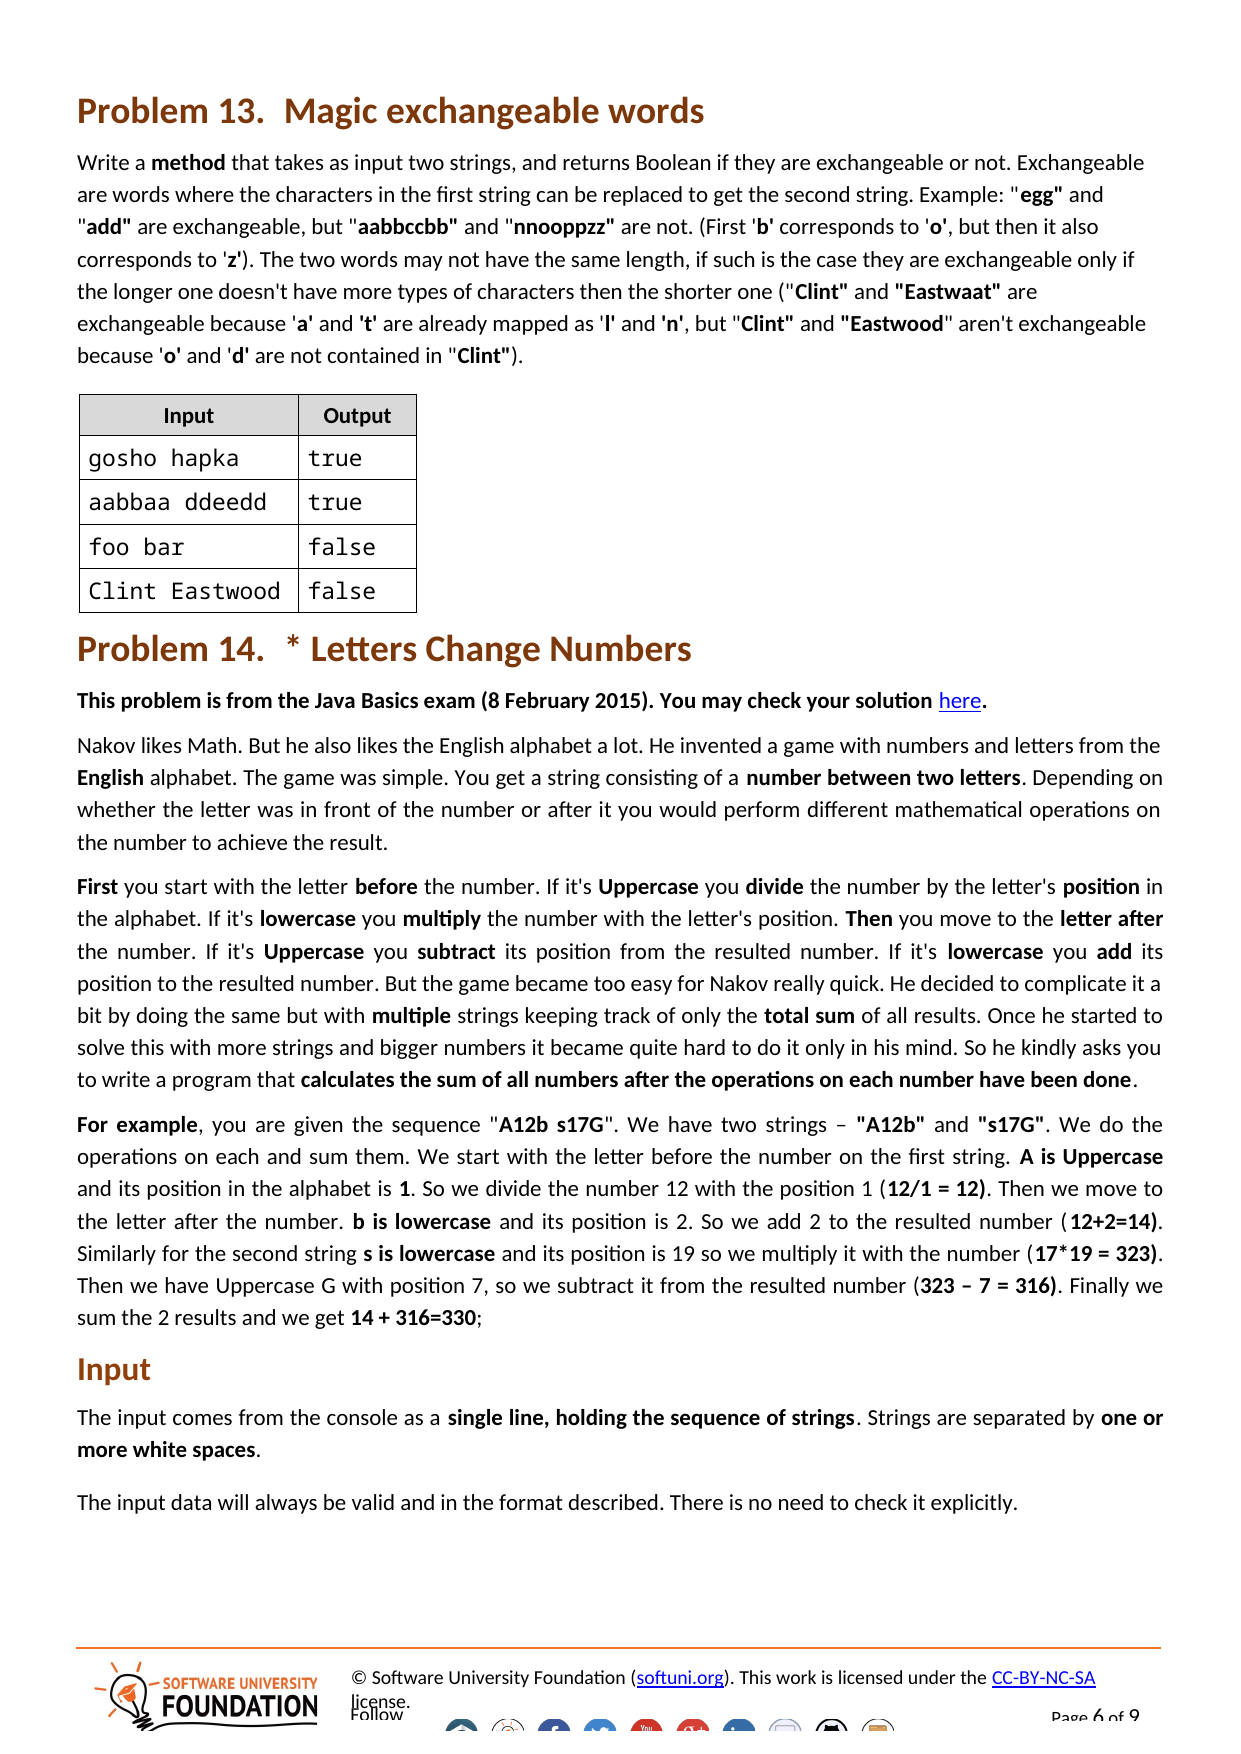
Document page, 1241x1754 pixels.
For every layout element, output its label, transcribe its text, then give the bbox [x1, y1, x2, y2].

picture [722, 1719, 756, 1731]
picture [491, 1719, 524, 1731]
table_header Input [80, 395, 298, 435]
subtitle Magic exchangeable words [77, 87, 1163, 133]
text First you start with the letter before the number. If it's Uppercase you divide the number by the letter's position in the alphabet. If it's lowercase you multiply the number with the letter's position. Then you move to the letter after the number. If it's Uppercase you subtract its position from the resulted number. If it's lowercase you add its position to the resulted number. But the game became too easy for Nakov really quick. He decided to complicate it a bit by doing the same but with multiple strings keeping track of only the total sum of all results. Once he started to solve this with more strings and bigger numbers it became quite hard to do it only in his mind. So he kindly asks you to write a program that calculates the sum of all numbers after the operations on each number have been done. [77, 872, 1163, 1093]
table_cell aabbaa ddeedd [80, 480, 298, 523]
table_cell Clint Eastwood [80, 569, 298, 612]
picture [630, 1719, 663, 1731]
text For example, you are given the sequence "A12b s17G". We have two strings – "A12b" and "s17G". We do the operations on each and sum them. We start with the letter before the number on the first string. A is Uppercase and its position in the alphabet is 1. So we divide the number 12 with the position 1 (12/1 = 12). Then we move to the letter after the number. b is lowercase and its position is 2. So we add 2 to the resulted number (12+2=14). Similarly for the second string s is lowercase and its position is 19 so we multiply it with the number (17*19 = 323). Then we have Uppercase G with position 7, so we subtract it from the resulted number (323 – 7 = 316). Finally we sum the 2 results and we get 14 + 316=330; [77, 1110, 1163, 1331]
text Nakov likes Math. But he also likes the English alphabet a lot. He invented a game with numbers and letters from the English alphabet. The game was simple. You get a string consisting of a number between two letters. Depending on whether the letter was in front of the number or after it you would perform different mathematical operations on the number to achieve the result. [77, 731, 1163, 856]
text The input comes from the console as a single line, holding the sequence of strings. Strings are separated by one or more white spaces. [77, 1403, 1163, 1463]
picture [93, 1661, 318, 1731]
picture [768, 1719, 802, 1731]
subtitle * Letters Change Numbers [77, 625, 1163, 671]
picture [676, 1719, 709, 1731]
picture [583, 1719, 617, 1731]
text Write a method that takes as input two strings, and returns Boolean if they are exchangeable or not. Exchangeable are words where the characters in the first string can be replaced to get the second string. Example: "egg" and "add" are exchangeable, but "aabbccbb" and "nnooppzz" are not. (First 'b' corresponds to 'o', but then it also corresponds to 'z'). The two words may not have the same length, if such is the case they are exchangeable only if the longer one doesn't have more types of characters then the shorter one ("Clint" and "Eastwaat" are exchangeable because 'a' and 't' are already mapped as 'l' and 'n', but "Clint" and "Eastwood" aren't exchangeable because 'o' and 'd' are not contained in "Clint"). [77, 148, 1163, 369]
picture [861, 1719, 894, 1731]
table_cell false [299, 569, 416, 612]
table_cell gosho hapka [80, 436, 298, 479]
table_header Output [299, 395, 416, 435]
table_cell false [299, 525, 416, 568]
text The input data will always be valid and in the format described. There is no need to check it explicitly. [77, 1488, 1163, 1516]
picture [815, 1719, 848, 1731]
table_cell true [299, 436, 416, 479]
subtitle Input [77, 1348, 1163, 1389]
picture [445, 1719, 478, 1731]
table_cell foo bar [80, 525, 298, 568]
text This problem is from the Java Basics exam (8 February 2015). You may check your solution here. [77, 686, 1163, 714]
table_cell true [299, 480, 416, 523]
picture [537, 1719, 571, 1731]
